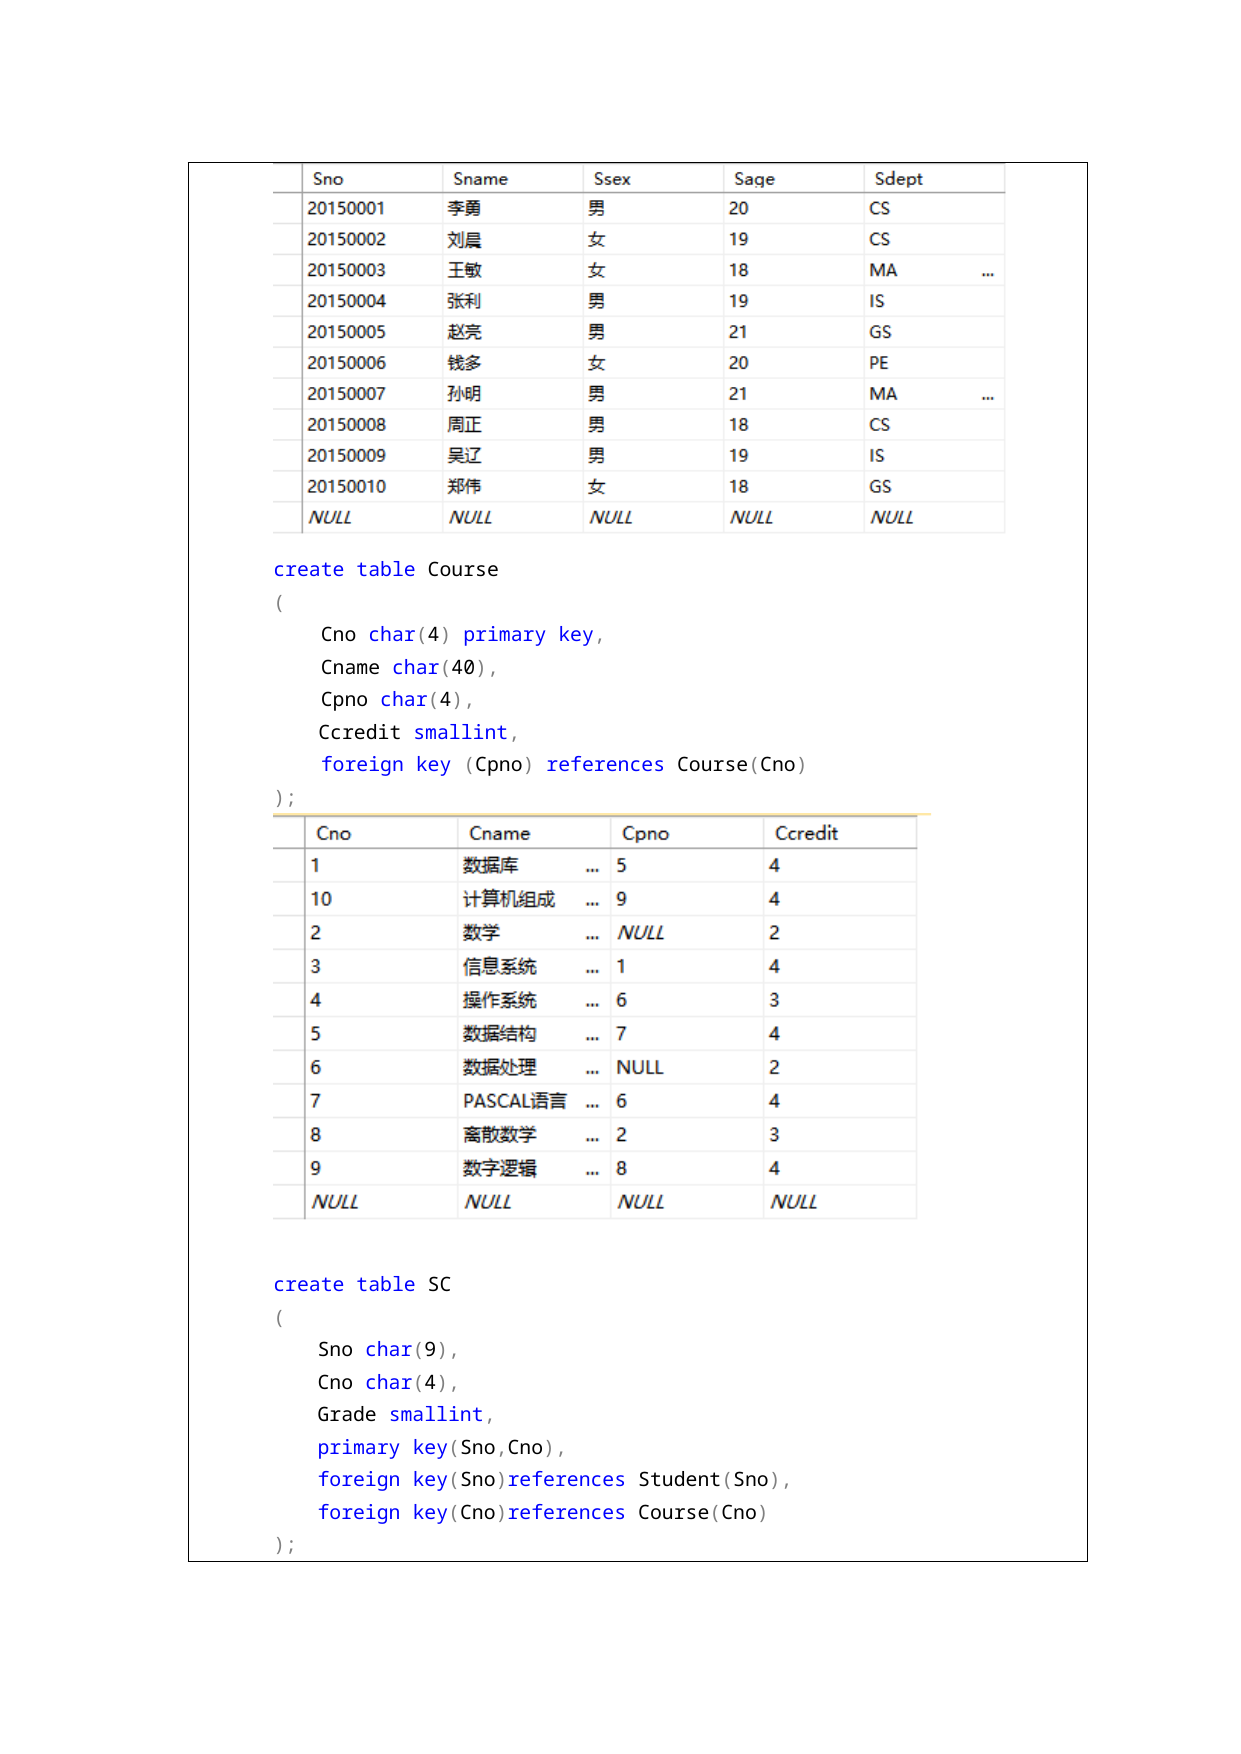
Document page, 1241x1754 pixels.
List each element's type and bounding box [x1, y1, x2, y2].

table_cell [189, 163, 1087, 1561]
